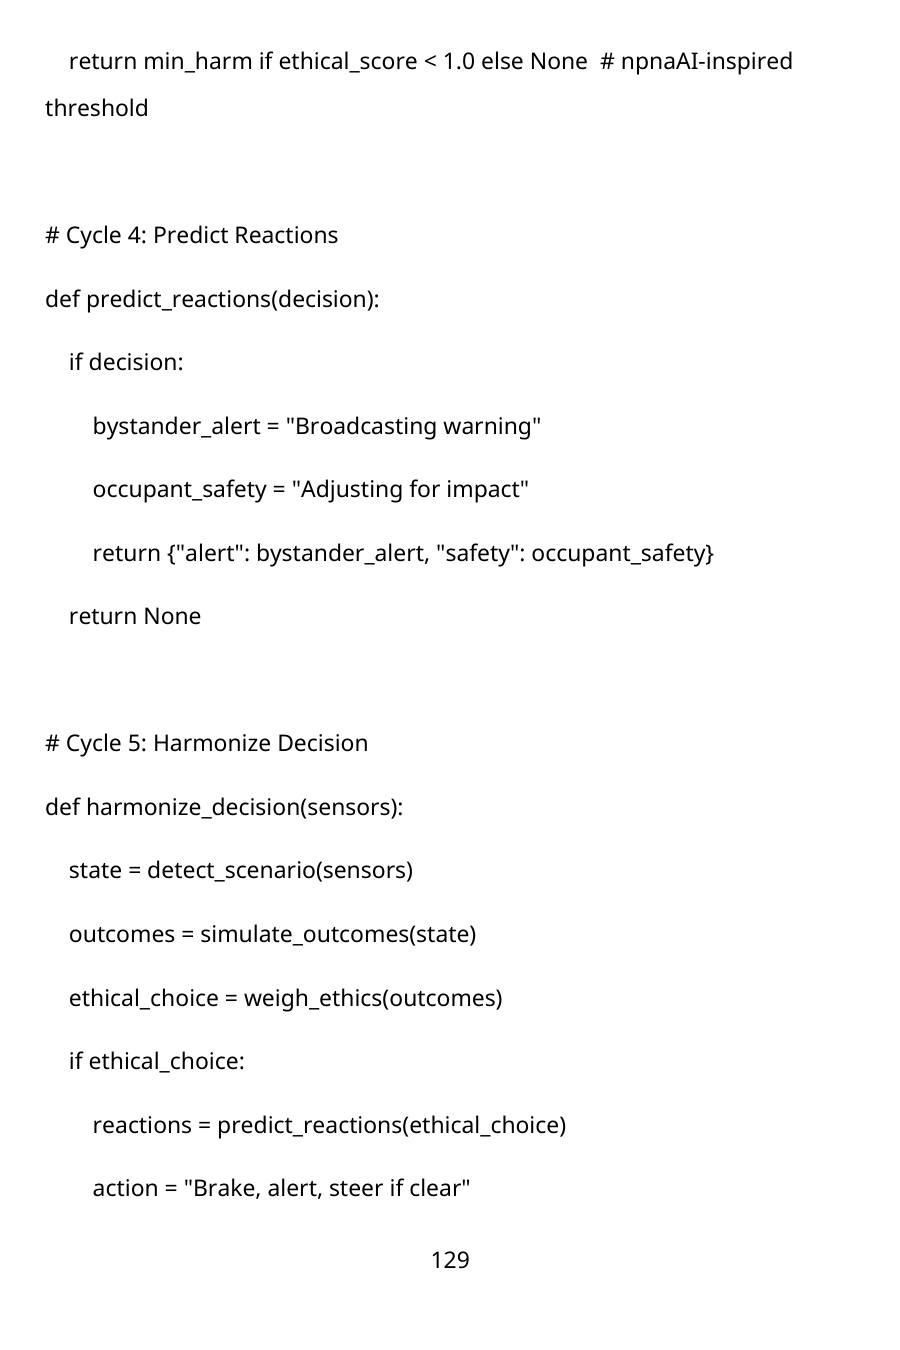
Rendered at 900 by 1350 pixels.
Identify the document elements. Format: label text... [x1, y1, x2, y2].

text if ethical_choice: [45, 1045, 855, 1076]
text bystander_alert = "Broadcasting warning" [45, 409, 855, 441]
text return None [45, 600, 855, 631]
text ethical_choice = weigh_ethics(outcomes) [45, 981, 855, 1013]
text reactions = predict_reactions(ethical_choice) [45, 1108, 855, 1140]
text # Cycle 5: Harmonize Decision [45, 727, 855, 758]
text outcomes = simulate_outcomes(state) [45, 918, 855, 949]
text # Cycle 4: Predict Reactions [45, 219, 855, 250]
text def predict_reactions(decision): [45, 282, 855, 314]
text state = detect_scenario(sensors) [45, 854, 855, 886]
text def harmonize_decision(sensors): [45, 791, 855, 822]
text return {"alert": bystander_alert, "safety": occupant_safety} [45, 537, 855, 568]
text occupant_safety = "Adjusting for impact" [45, 473, 855, 504]
text action = "Brake, alert, steer if clear" [45, 1172, 855, 1203]
text return min_harm if ethical_score < 1.0 else None # npnaAI-inspired threshold [45, 45, 855, 123]
text if decision: [45, 346, 855, 377]
